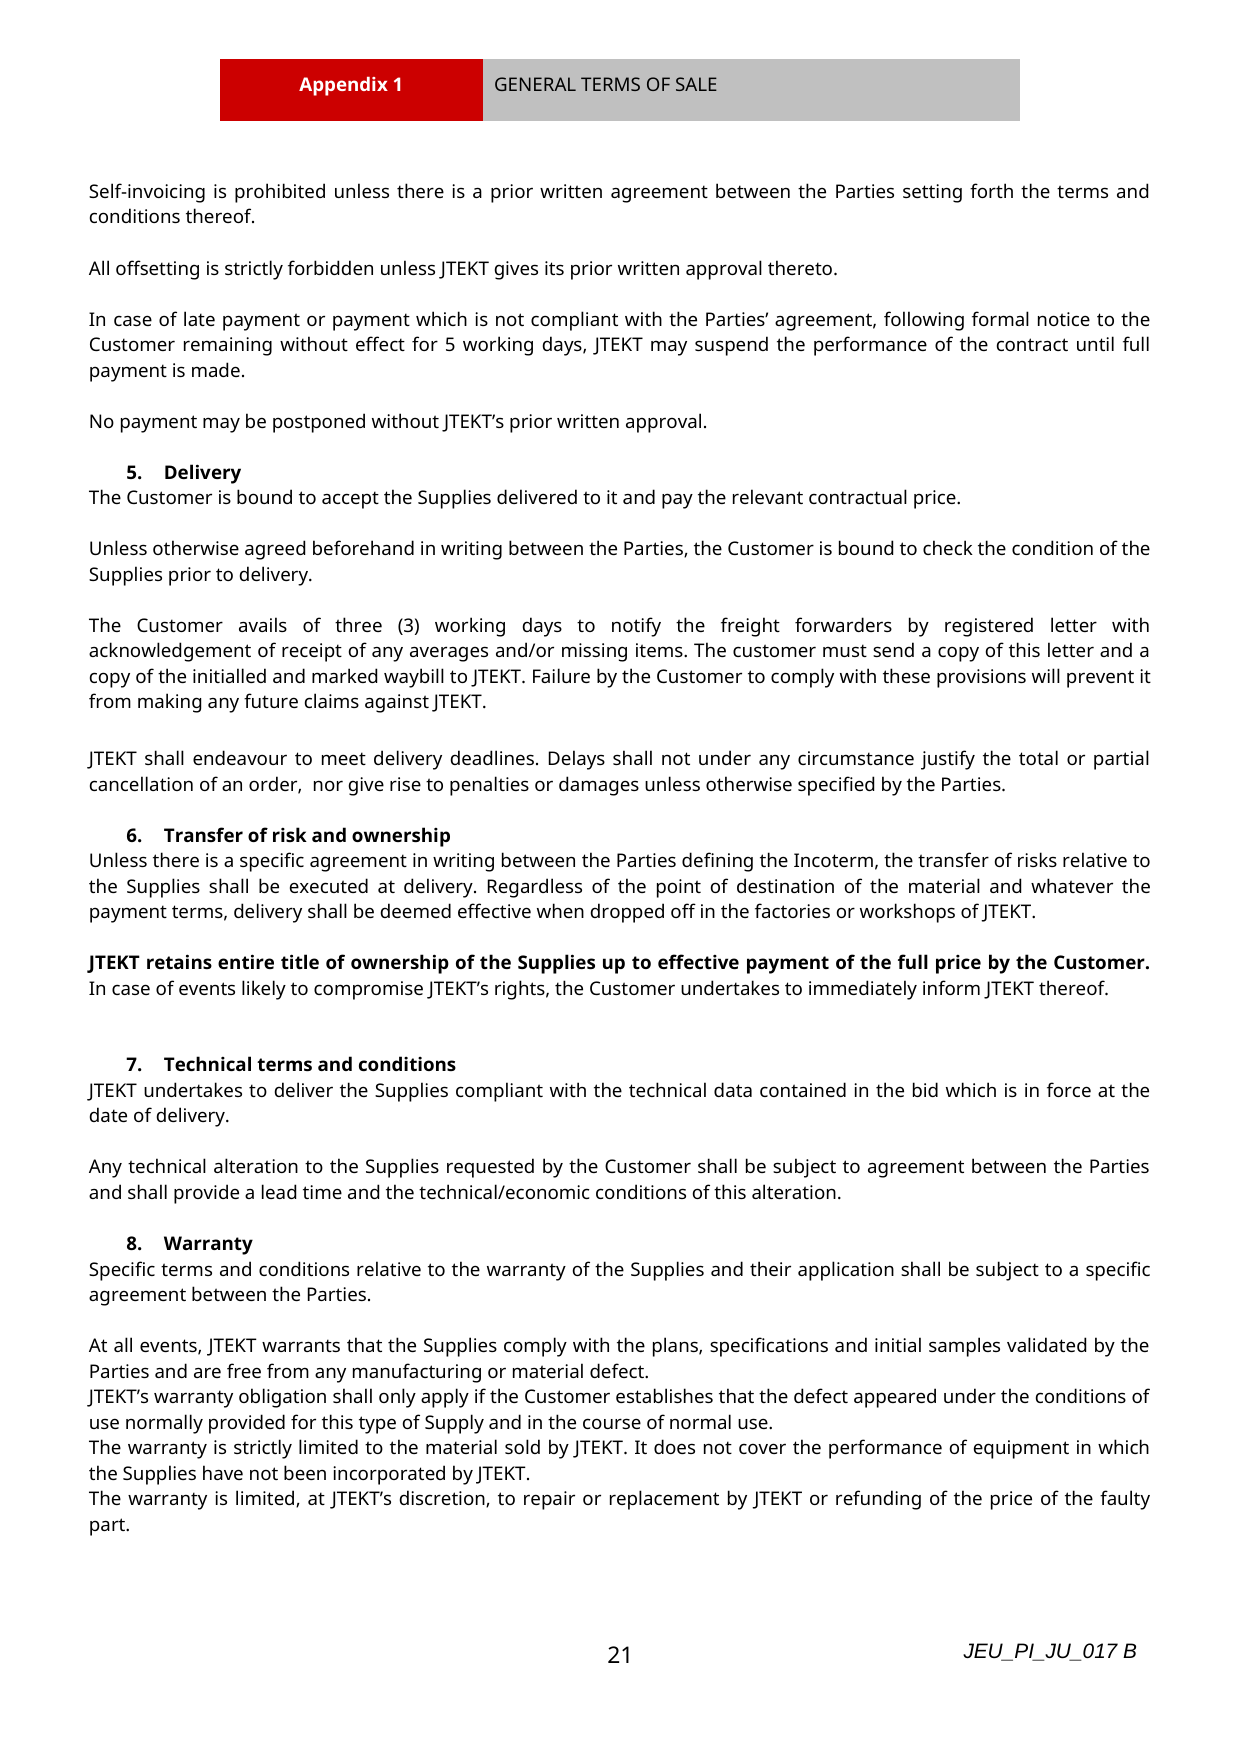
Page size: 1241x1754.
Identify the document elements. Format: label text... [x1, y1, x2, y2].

text The Customer avails of three (3) working days to notify the freight forwarders by registered letter with acknowledgement of receipt of any averages and/or missing items. The customer must send a copy of this letter and a copy of the initialled and marked waybill to JTEKT. Failure by the Customer to comply with these provisions will prevent it from making any future claims against JTEKT. [89, 612, 1152, 714]
text JTEKT undertakes to deliver the Supplies compliant with the technical data contained in the bid which is in force at the date of delivery. [89, 1077, 1152, 1128]
list Delivery [126, 459, 1152, 484]
text All offsetting is strictly forbidden unless JTEKT gives its prior written approval thereto. [89, 255, 1152, 280]
text The warranty is limited, at JTEKT’s discretion, to repair or replacement by JTEKT or refunding of the price of the faulty part. [89, 1486, 1152, 1537]
text No payment may be postponed without JTEKT’s prior written approval. [89, 408, 1152, 433]
list Transfer of risk and ownership [126, 822, 1152, 847]
text Any technical alteration to the Supplies requested by the Customer shall be subject to agreement between the Parties and shall provide a lead time and the technical/economic conditions of this alteration. [89, 1154, 1152, 1205]
text Unless otherwise agreed beforehand in writing between the Parties, the Customer is bound to check the condition of the Supplies prior to delivery. [89, 536, 1152, 587]
text Specific terms and conditions relative to the warranty of the Supplies and their application shall be subject to a specific agreement between the Parties. [89, 1256, 1152, 1307]
text Self-invoicing is prohibited unless there is a prior written agreement between the Parties setting forth the terms and conditions thereof. [89, 178, 1152, 229]
list Technical terms and conditions [126, 1052, 1152, 1077]
list Warranty [126, 1230, 1152, 1256]
text JTEKT’s warranty obligation shall only apply if the Customer establishes that the defect appeared under the conditions of use normally provided for this type of Supply and in the course of normal use. [89, 1383, 1152, 1434]
text At all events, JTEKT warrants that the Supplies comply with the plans, specifications and initial samples validated by the Parties and are free from any manufacturing or material defect. [89, 1332, 1152, 1383]
text In case of late payment or payment which is not compliant with the Parties’ agreement, following formal notice to the Customer remaining without effect for 5 working days, JTEKT may suspend the performance of the contract until full payment is made. [89, 306, 1152, 382]
text The warranty is strictly limited to the material sold by JTEKT. It does not cover the performance of equipment in which the Supplies have not been incorporated by JTEKT. [89, 1434, 1152, 1486]
text The Customer is bound to accept the Supplies delivered to it and pay the relevant contractual price. [89, 484, 1152, 510]
text Unless there is a specific agreement in writing between the Parties defining the Incoterm, the transfer of risks relative to the Supplies shall be executed at delivery. Regardless of the point of destination of the material and whatever the payment terms, delivery shall be deemed effective when dropped off in the factories or workshops of JTEKT. [89, 847, 1152, 924]
text JTEKT shall endeavour to meet delivery deadlines. Delays shall not under any circumstance justify the total or partial cancellation of an order, nor give rise to penalties or damages unless otherwise specified by the Parties. [89, 745, 1152, 796]
text JTEKT retains entire title of ownership of the Supplies up to effective payment of the full price by the Customer. In case of events likely to compromise JTEKT’s rights, the Customer undertakes to immediately inform JTEKT thereof. [89, 949, 1152, 1001]
